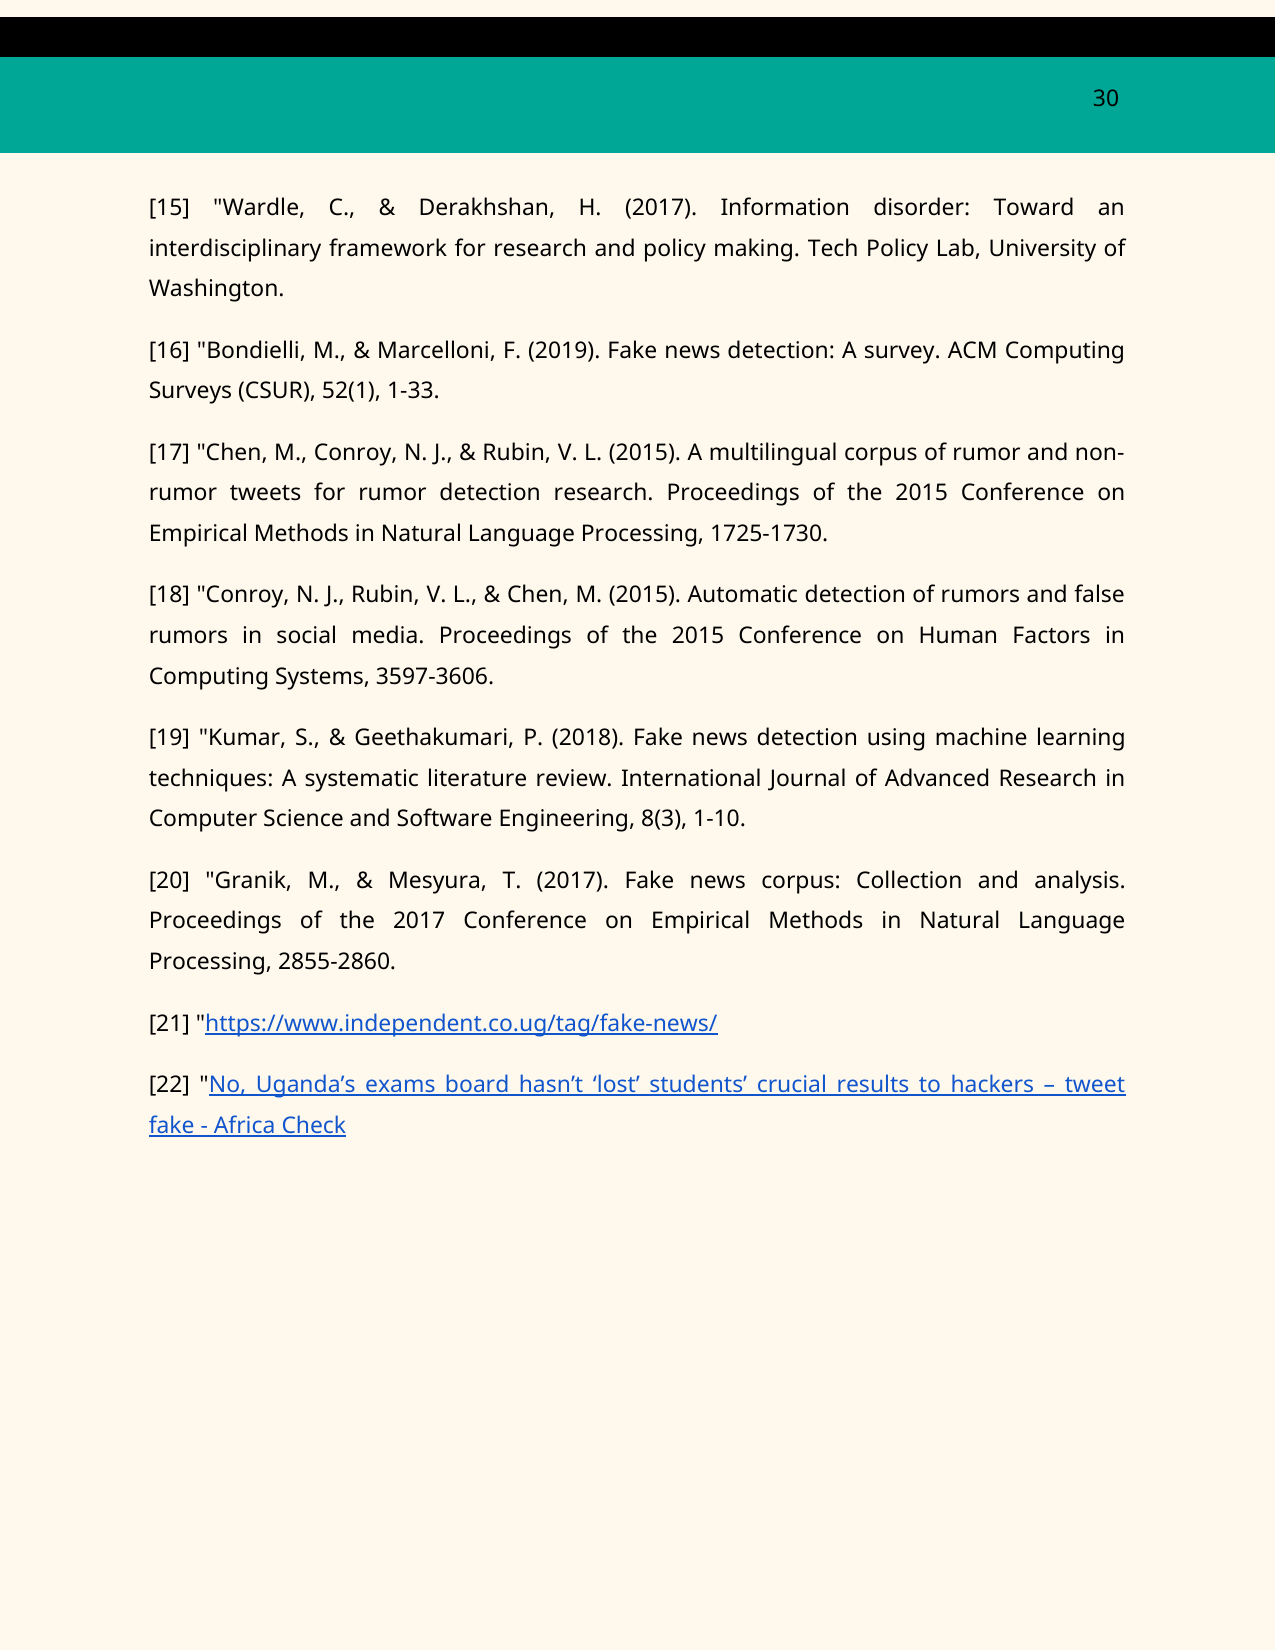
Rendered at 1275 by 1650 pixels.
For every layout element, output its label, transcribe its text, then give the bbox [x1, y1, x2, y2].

text [18] "Conroy, N. J., Rubin, V. L., & Chen, M. (2015). Automatic detection of rumors and false rumors in social media. Proceedings of the 2015 Conference on Human Factors in Computing Systems, 3597-3606. [148, 578, 1127, 691]
text [22] "No, Uganda’s exams board hasn’t ‘lost’ students’ crucial results to hackers – tweet fake - Africa Check [148, 1068, 1127, 1140]
text [16] "Bondielli, M., & Marcelloni, F. (2019). Fake news detection: A survey. ACM Computing Surveys (CSUR), 52(1), 1-33. [148, 333, 1127, 405]
text [21] "https://www.independent.co.ug/tag/fake-news/ [148, 1006, 1127, 1038]
text [20] "Granik, M., & Mesyura, T. (2017). Fake news corpus: Collection and analysis. Proceedings of the 2017 Conference on Empirical Methods in Natural Language Processing, 2855-2860. [148, 864, 1127, 976]
text [15] "Wardle, C., & Derakhshan, H. (2017). Information disorder: Toward an interdisciplinary framework for research and policy making. Tech Policy Lab, University of Washington. [148, 191, 1127, 303]
text [19] "Kumar, S., & Geethakumari, P. (2018). Fake news detection using machine learning techniques: A systematic literature review. International Journal of Advanced Research in Computer Science and Software Engineering, 8(3), 1-10. [148, 721, 1127, 833]
text [17] "Chen, M., Conroy, N. J., & Rubin, V. L. (2015). A multilingual corpus of rumor and non-rumor tweets for rumor detection research. Proceedings of the 2015 Conference on Empirical Methods in Natural Language Processing, 1725-1730. [148, 436, 1127, 548]
